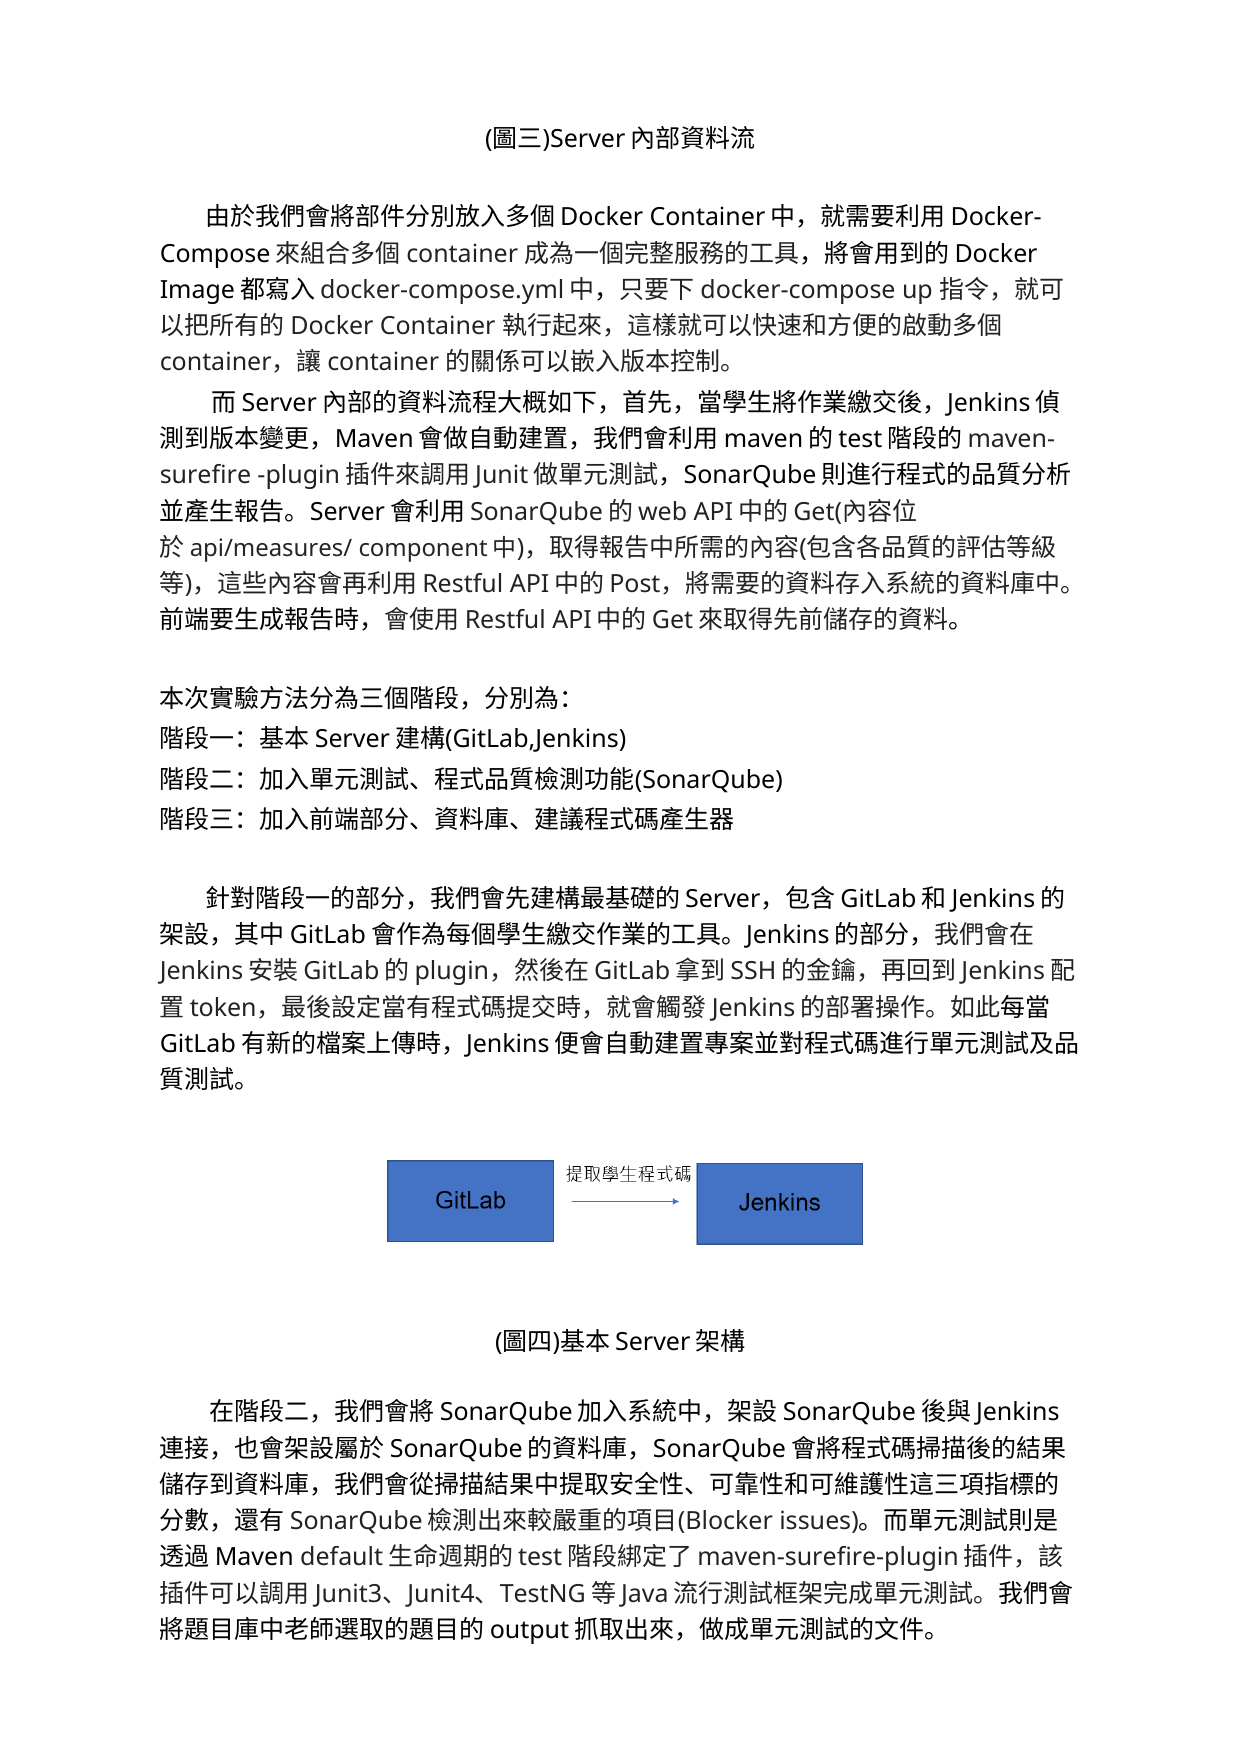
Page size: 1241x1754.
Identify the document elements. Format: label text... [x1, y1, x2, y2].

text 針對階段一的部分，我們會先建構最基礎的Server，包含GitLab和Jenkins的架設，其中GitLab會作為每個學生繳交作業的工具。Jenkins的部分，我們會在Jenkins安裝GitLab的plugin，然後在GitLab拿到SSH的金鑰，再回到Jenkins配置token，最後設定當有程式碼提交時，就會觸發Jenkins的部署操作。如此每當GitLab有新的檔案上傳時，Jenkins便會自動建置專案並對程式碼進行單元測試及品質測試。 [159, 878, 1081, 1096]
text 階段三：加入前端部分、資料庫、建議程式碼產生器 [159, 799, 1081, 836]
text 在階段二，我們會將SonarQube加入系統中，架設SonarQube後與Jenkins連接，也會架設屬於SonarQube的資料庫，SonarQube會將程式碼掃描後的結果儲存到資料庫，我們會從掃描結果中提取安全性、可靠性和可維護性這三項指標的分數，還有SonarQube檢測出來較嚴重的項目(Blocker issues)。而單元測試則是透過Maven default生命週期的test階段綁定了maven-surefire-plugin插件，該插件可以調用Junit3、Junit4、TestNG等Java流行測試框架完成單元測試。我們會將題目庫中老師選取的題目的output抓取出來，做成單元測試的文件。 [159, 1392, 1081, 1646]
text 由於我們會將部件分別放入多個Docker Container中，就需要利用Docker-Compose來組合多個 container 成為一個完整服務的工具，將會用到的Docker Image都寫入docker-compose.yml中，只要下 docker-compose up 指令，就可以把所有的 Docker Container 執行起來，這樣就可以快速和方便的啟動多個 container，讓 container 的關係可以嵌入版本控制。 [159, 197, 1081, 378]
text 而Server內部的資料流程大概如下，首先，當學生將作業繳交後，Jenkins偵測到版本變更，Maven會做自動建置，我們會利用maven的test階段的maven- surefire -plugin插件來調用Junit做單元測試，SonarQube則進行程式的品質分析並產生報告。Server會利用SonarQube的web API中的Get(內容位於api/measures/ component中)，取得報告中所需的內容(包含各品質的評估等級等)，這些內容會再利用Restful API中的Post，將需要的資料存入系統的資料庫中。前端要生成報告時，會使用Restful API中的Get來取得先前儲存的資料。 [159, 382, 1081, 636]
text 本次實驗方法分為三個階段，分別為： [159, 678, 1081, 714]
text 階段一：基本Server建構(GitLab,Jenkins) [159, 719, 1081, 755]
picture [309, 1095, 918, 1322]
text (圖四)基本Server架構 [159, 1321, 1081, 1358]
text 階段二：加入單元測試、程式品質檢測功能(SonarQube) [159, 759, 1081, 795]
text (圖三)Server內部資料流 [159, 118, 1081, 154]
